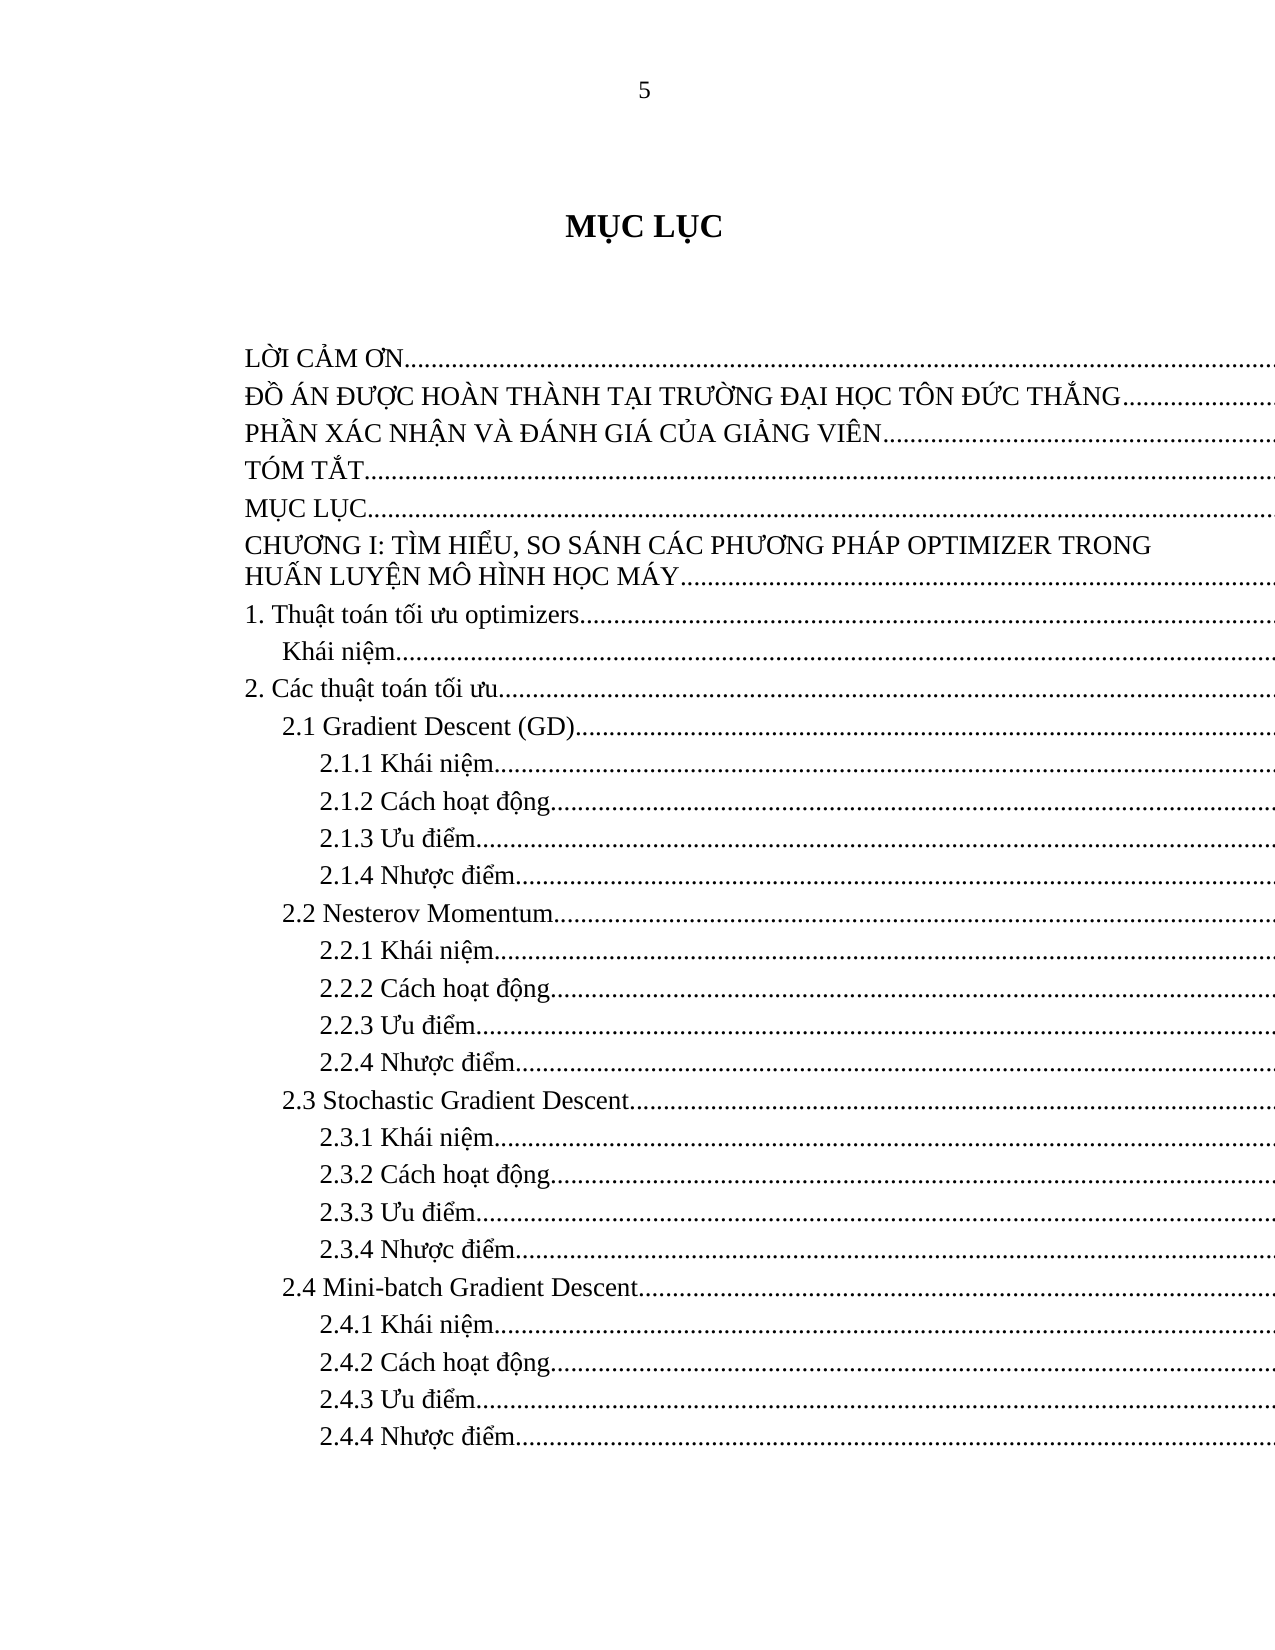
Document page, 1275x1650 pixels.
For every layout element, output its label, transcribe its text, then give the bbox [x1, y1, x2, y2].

subtitle MỤC LỤC [132, 207, 1157, 245]
